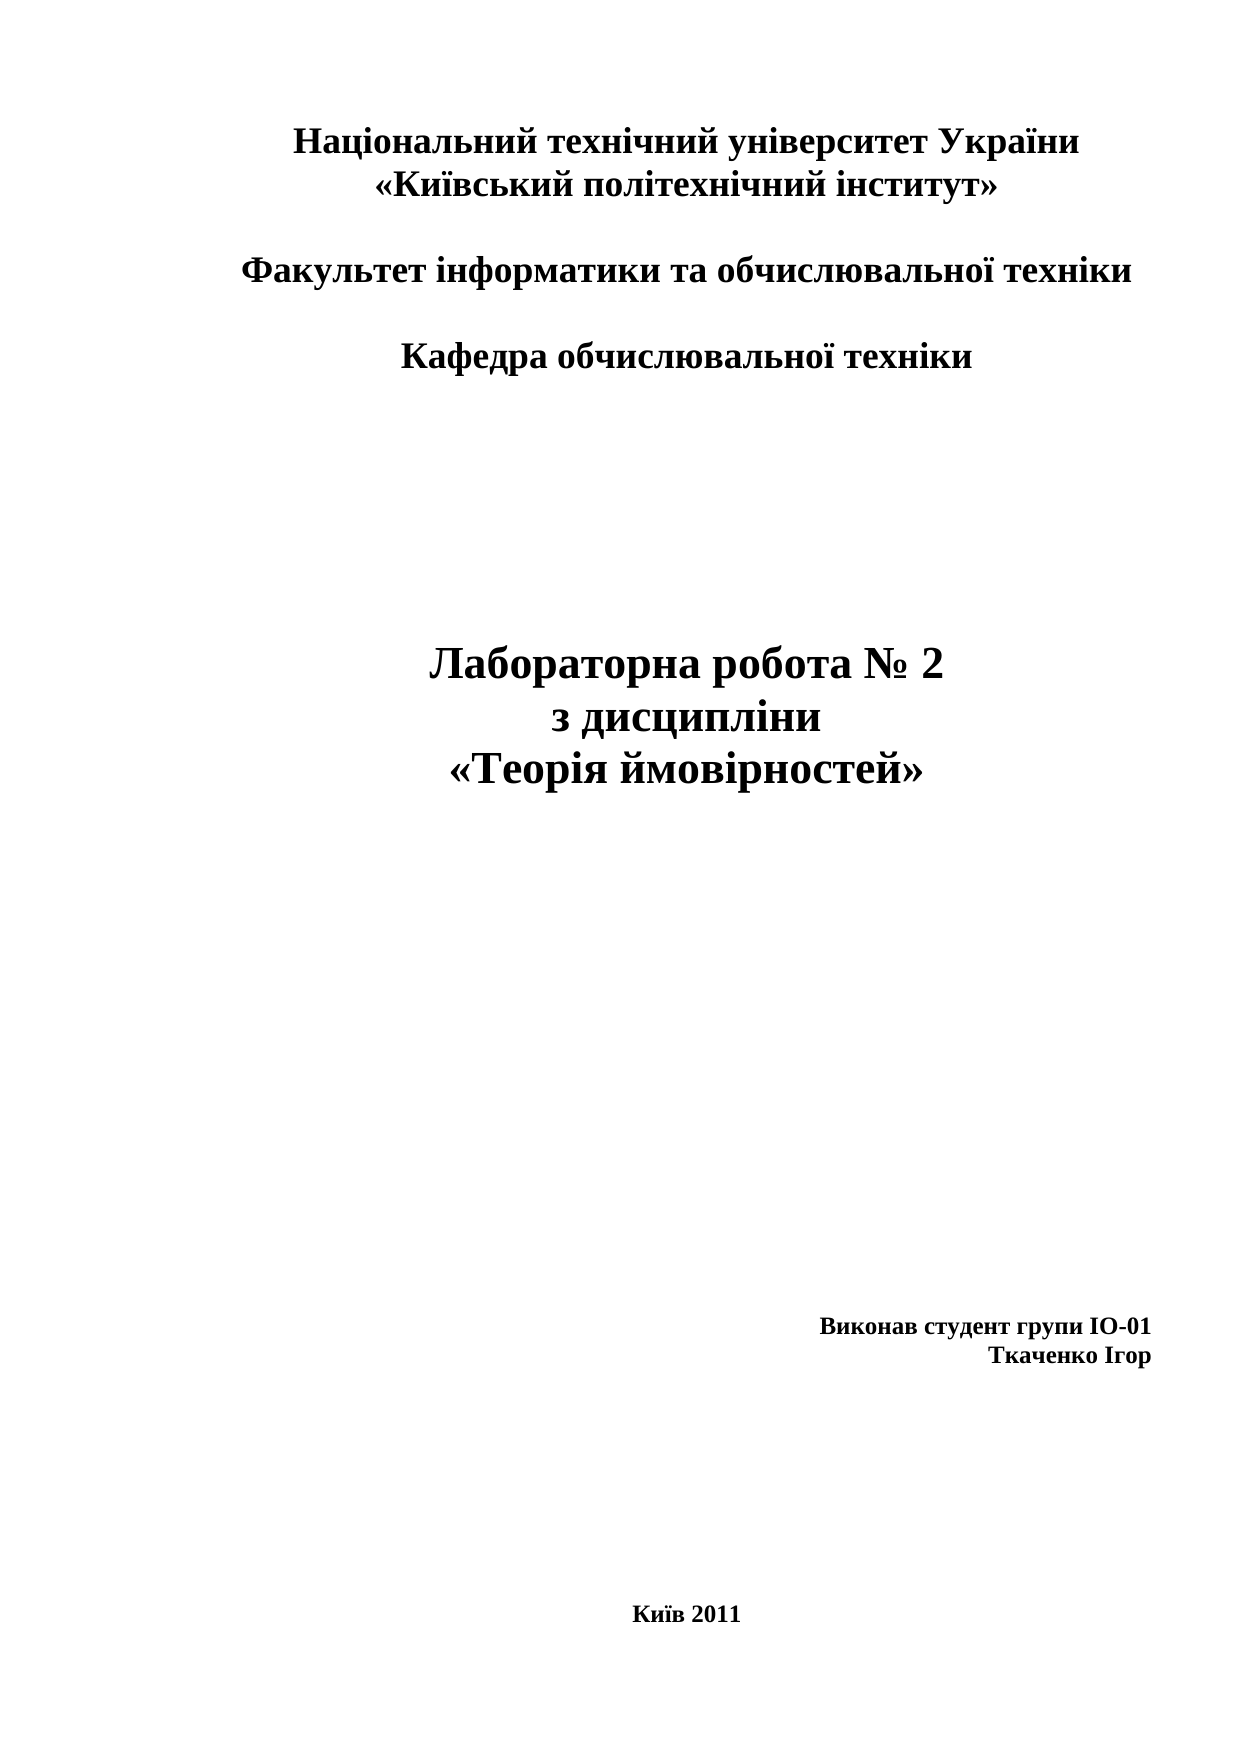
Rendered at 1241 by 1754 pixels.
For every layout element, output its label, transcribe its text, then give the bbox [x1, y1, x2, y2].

text Кафедра обчислювальної техніки [177, 334, 1152, 377]
text Ткаченко Ігор [177, 1340, 1152, 1369]
text Київ 2011 [177, 1599, 1152, 1627]
text Лабораторна робота № 2 [177, 636, 1152, 688]
text з дисципліни [177, 688, 1152, 741]
text Виконав студент групи ІО-01 [177, 1311, 1152, 1340]
text Національний технічний університет України [177, 118, 1152, 161]
text «Теорія ймовірностей» [177, 741, 1152, 794]
text «Київський політехнічний інститут» [177, 161, 1152, 204]
text Факультет інформатики та обчислювальної техніки [177, 247, 1152, 291]
